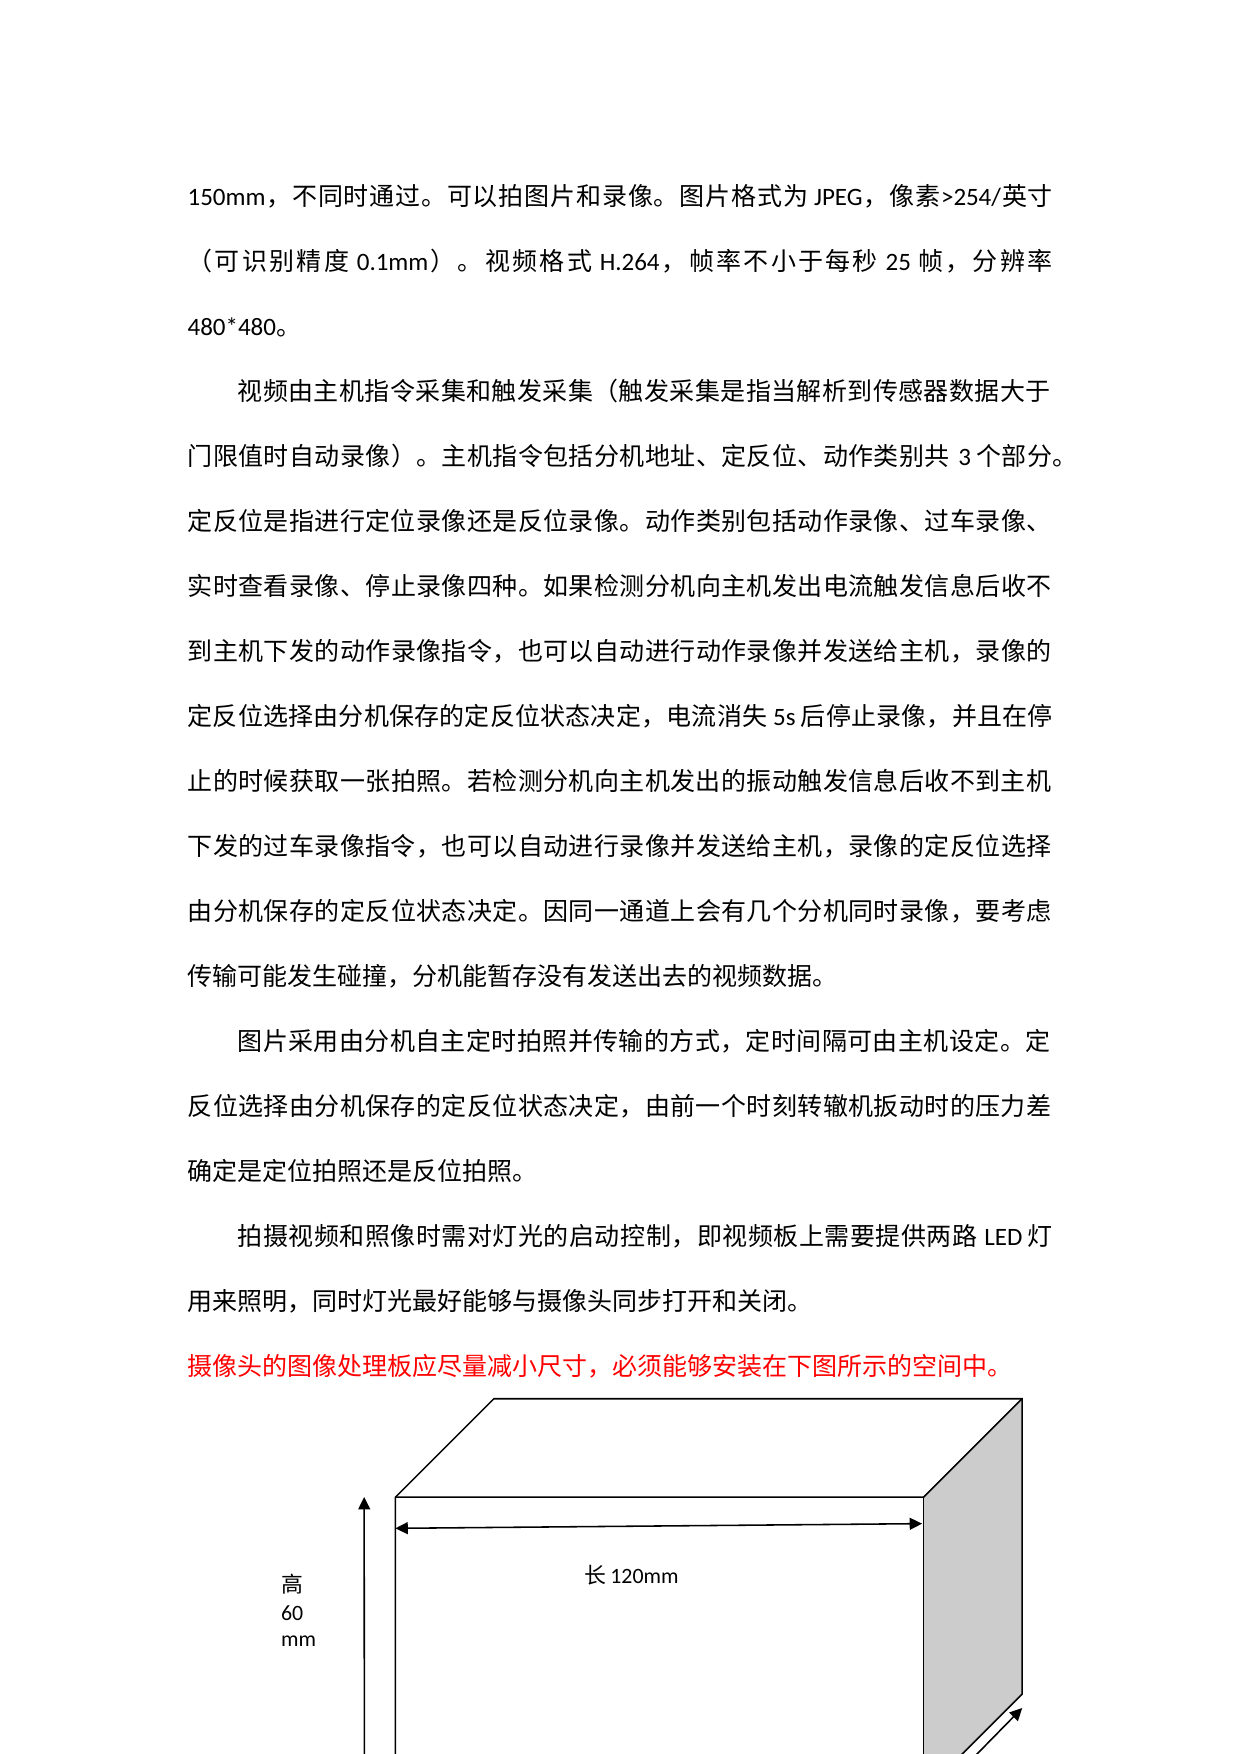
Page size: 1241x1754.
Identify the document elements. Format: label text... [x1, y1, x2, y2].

text 图片采用由分机自主定时拍照并传输的方式，定时间隔可由主机设定。定反位选择由分机保存的定反位状态决定，由前一个时刻转辙机扳动时的压力差确定是定位拍照还是反位拍照。 [187, 1007, 1053, 1202]
text 视频由主机指令采集和触发采集（触发采集是指当解析到传感器数据大于门限值时自动录像）。主机指令包括分机地址、定反位、动作类别共3个部分。定反位是指进行定位录像还是反位录像。动作类别包括动作录像、过车录像、实时查看录像、停止录像四种。如果检测分机向主机发出电流触发信息后收不到主机下发的动作录像指令，也可以自动进行动作录像并发送给主机，录像的定反位选择由分机保存的定反位状态决定，电流消失5s后停止录像，并且在停止的时候获取一张拍照。若检测分机向主机发出的振动触发信息后收不到主机下发的过车录像指令，也可以自动进行录像并发送给主机，录像的定反位选择由分机保存的定反位状态决定。因同一通道上会有几个分机同时录像，要考虑传输可能发生碰撞，分机能暂存没有发送出去的视频数据。 [187, 357, 1053, 1007]
text 拍摄视频和照像时需对灯光的启动控制，即视频板上需要提供两路LED灯用来照明，同时灯光最好能够与摄像头同步打开和关闭。 [187, 1202, 1053, 1332]
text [187, 162, 1053, 357]
text 摄像头的图像处理板应尽量减小尺寸，必须能够安装在下图所示的空间中。 [187, 1332, 1053, 1397]
